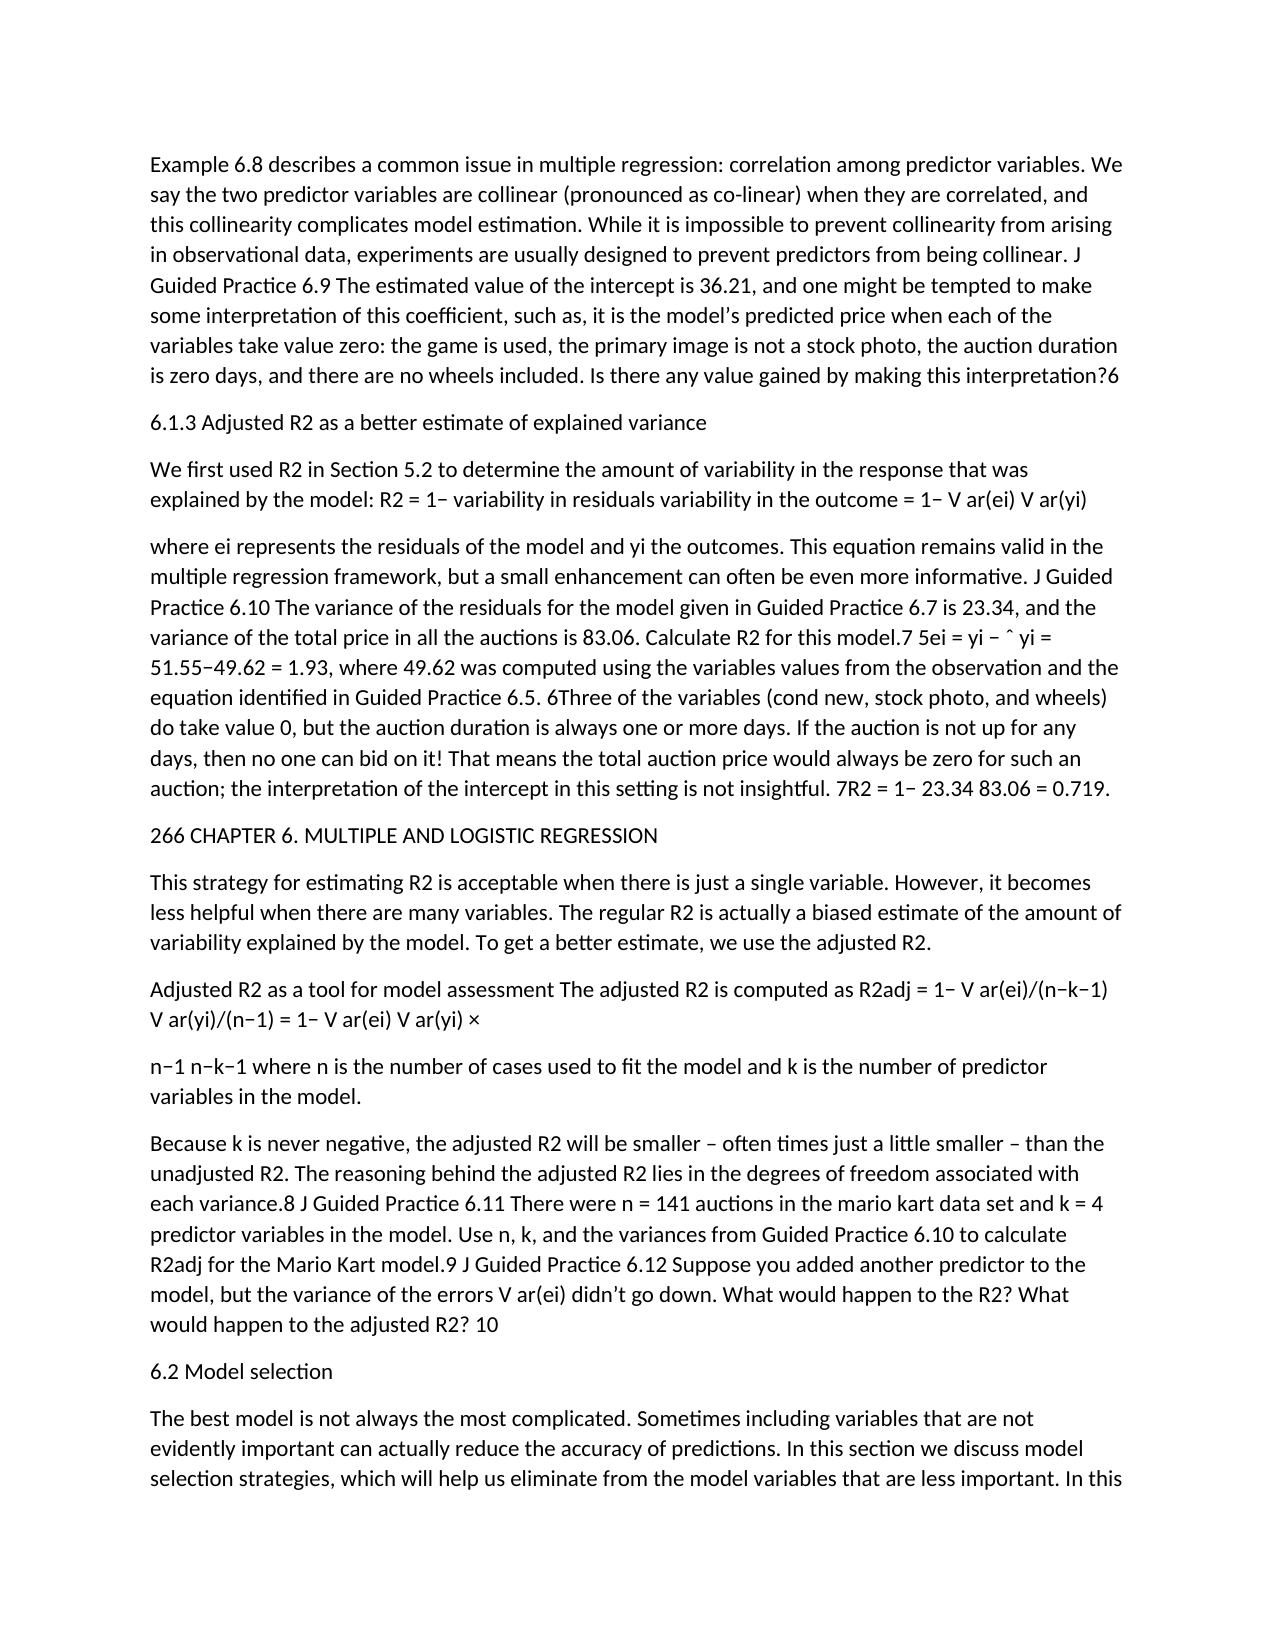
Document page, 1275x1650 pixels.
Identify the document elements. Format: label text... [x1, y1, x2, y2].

text 6.2 Model selection [150, 1357, 1125, 1385]
text We ﬁrst used R2 in Section 5.2 to determine the amount of variability in the response that was explained by the model: R2 = 1− variability in residuals variability in the outcome = 1− V ar(ei) V ar(yi) [150, 455, 1125, 513]
text where ei represents the residuals of the model and yi the outcomes. This equation remains valid in the multiple regression framework, but a small enhancement can often be even more informative. J Guided Practice 6.10 The variance of the residuals for the model given in Guided Practice 6.7 is 23.34, and the variance of the total price in all the auctions is 83.06. Calculate R2 for this model.7 5ei = yi − ˆ yi = 51.55−49.62 = 1.93, where 49.62 was computed using the variables values from the observation and the equation identiﬁed in Guided Practice 6.5. 6Three of the variables (cond new, stock photo, and wheels) do take value 0, but the auction duration is always one or more days. If the auction is not up for any days, then no one can bid on it! That means the total auction price would always be zero for such an auction; the interpretation of the intercept in this setting is not insightful. 7R2 = 1− 23.34 83.06 = 0.719. [150, 532, 1125, 802]
text Adjusted R2 as a tool for model assessment The adjusted R2 is computed as R2adj = 1− V ar(ei)/(n−k−1) V ar(yi)/(n−1) = 1− V ar(ei) V ar(yi) × [150, 975, 1125, 1033]
text n−1 n−k−1 where n is the number of cases used to ﬁt the model and k is the number of predictor variables in the model. [150, 1052, 1125, 1110]
text Because k is never negative, the adjusted R2 will be smaller – often times just a little smaller – than the unadjusted R2. The reasoning behind the adjusted R2 lies in the degrees of freedom associated with each variance.8 J Guided Practice 6.11 There were n = 141 auctions in the mario kart data set and k = 4 predictor variables in the model. Use n, k, and the variances from Guided Practice 6.10 to calculate R2adj for the Mario Kart model.9 J Guided Practice 6.12 Suppose you added another predictor to the model, but the variance of the errors V ar(ei) didn’t go down. What would happen to the R2? What would happen to the adjusted R2? 10 [150, 1129, 1125, 1338]
text Example 6.8 describes a common issue in multiple regression: correlation among predictor variables. We say the two predictor variables are collinear (pronounced as co-linear) when they are correlated, and this collinearity complicates model estimation. While it is impossible to prevent collinearity from arising in observational data, experiments are usually designed to prevent predictors from being collinear. J Guided Practice 6.9 The estimated value of the intercept is 36.21, and one might be tempted to make some interpretation of this coeﬃcient, such as, it is the model’s predicted price when each of the variables take value zero: the game is used, the primary image is not a stock photo, the auction duration is zero days, and there are no wheels included. Is there any value gained by making this interpretation?6 [150, 150, 1125, 389]
text This strategy for estimating R2 is acceptable when there is just a single variable. However, it becomes less helpful when there are many variables. The regular R2 is actually a biased estimate of the amount of variability explained by the model. To get a better estimate, we use the adjusted R2. [150, 868, 1125, 956]
text 266 CHAPTER 6. MULTIPLE AND LOGISTIC REGRESSION [150, 821, 1125, 849]
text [150, 1404, 1125, 1493]
text 6.1.3 Adjusted R2 as a better estimate of explained variance [150, 408, 1125, 436]
